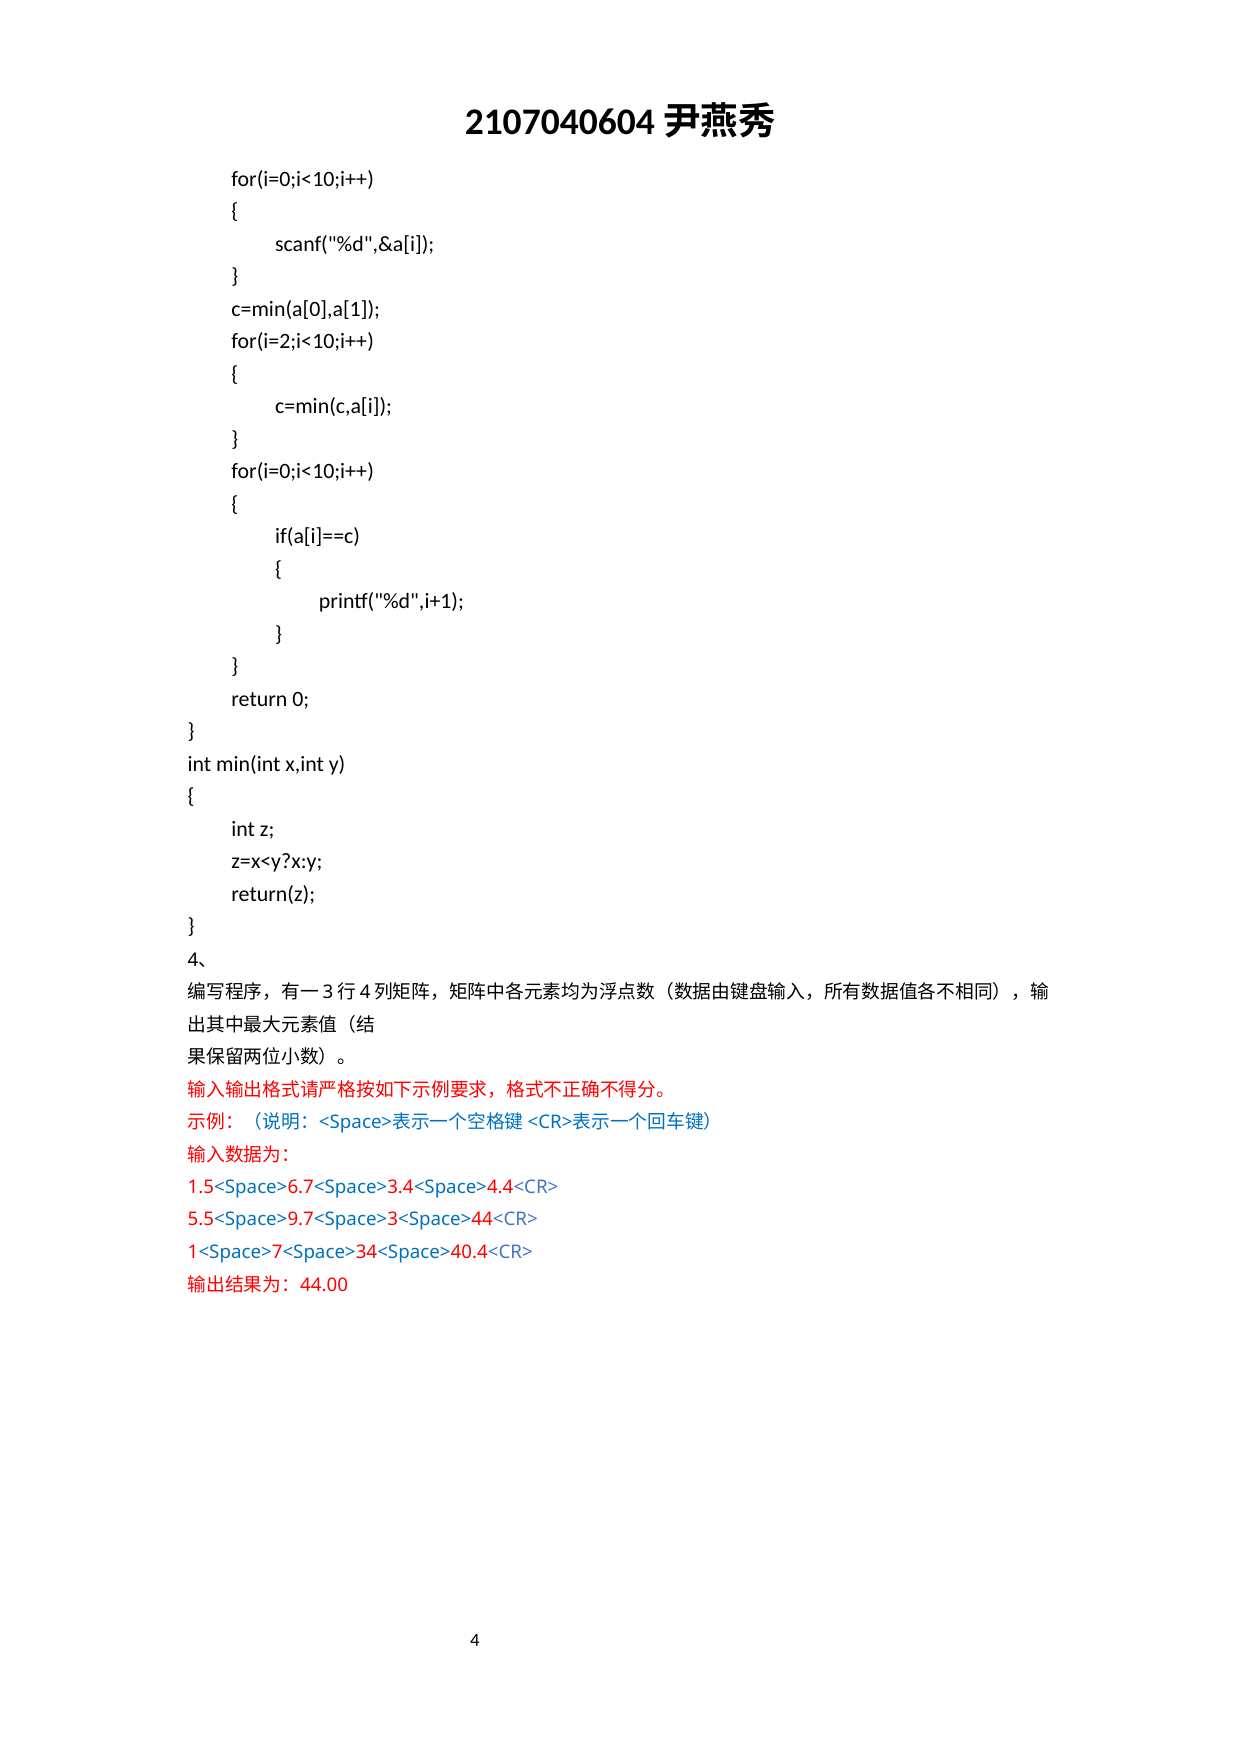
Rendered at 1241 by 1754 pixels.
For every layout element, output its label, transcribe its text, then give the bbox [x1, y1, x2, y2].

text { [187, 487, 1053, 519]
text c=min(c,a[i]); [187, 389, 1053, 422]
text 果保留两位小数）。 [187, 1039, 1053, 1072]
text for(i=2;i<10;i++) [187, 324, 1053, 357]
text } [187, 617, 1053, 649]
text printf("%d",i+1); [187, 584, 1053, 617]
text for(i=0;i<10;i++) [187, 162, 1053, 194]
text 输入输出格式请严格按如下示例要求，格式不正确不得分。 [187, 1072, 1053, 1104]
text 编写程序，有一3行4列矩阵，矩阵中各元素均为浮点数（数据由键盘输入，所有数据值各不相同），输出其中最大元素值（结 [187, 974, 1053, 1039]
text { [187, 779, 1053, 812]
text scanf("%d",&a[i]); [187, 227, 1053, 259]
text int min(int x,int y) [187, 747, 1053, 779]
text 4、 [187, 942, 1053, 974]
text 1<Space>7<Space>34<Space>40.4<CR> [187, 1234, 1053, 1267]
text } [187, 714, 1053, 747]
text int z; [187, 812, 1053, 844]
text } [187, 259, 1053, 292]
text 1.5<Space>6.7<Space>3.4<Space>4.4<CR> [187, 1169, 1053, 1202]
text return(z); [187, 877, 1053, 909]
text z=x<y?x:y; [187, 844, 1053, 877]
text 5.5<Space>9.7<Space>3<Space>44<CR> [187, 1202, 1053, 1234]
text } [187, 909, 1053, 942]
text if(a[i]==c) [187, 519, 1053, 552]
text { [187, 194, 1053, 227]
text { [187, 357, 1053, 389]
text c=min(a[0],a[1]); [187, 292, 1053, 324]
text 输入数据为： [187, 1137, 1053, 1169]
text 输出结果为：44.00 [187, 1267, 1053, 1299]
text { [187, 552, 1053, 584]
text return 0; [187, 682, 1053, 714]
text } [187, 422, 1053, 454]
text 示例：（说明：<Space>表示一个空格键 <CR>表示一个回车键） [187, 1104, 1053, 1137]
text for(i=0;i<10;i++) [187, 454, 1053, 487]
text } [187, 649, 1053, 682]
